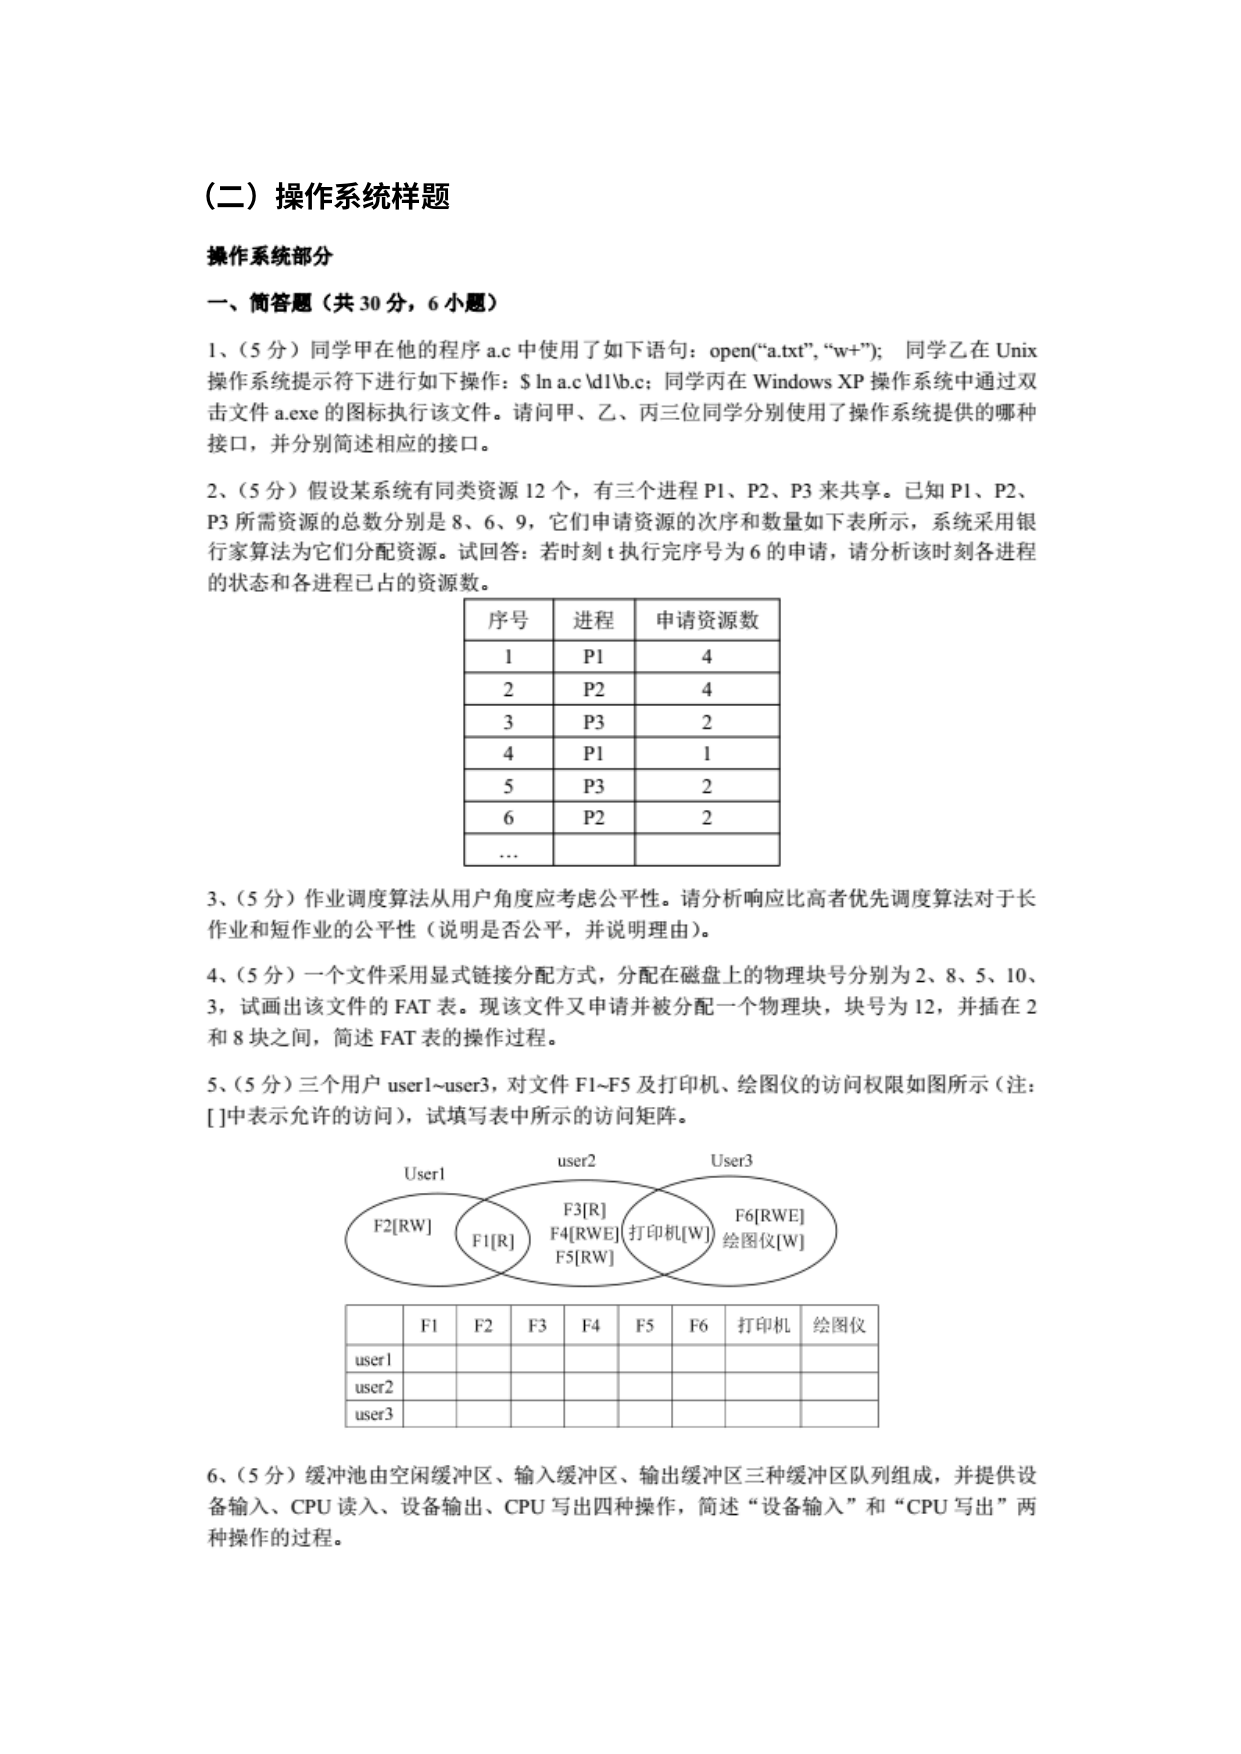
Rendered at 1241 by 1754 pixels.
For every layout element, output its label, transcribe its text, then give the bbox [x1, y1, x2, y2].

text （二）操作系统样题 [187, 162, 1053, 227]
picture [187, 237, 1053, 1564]
